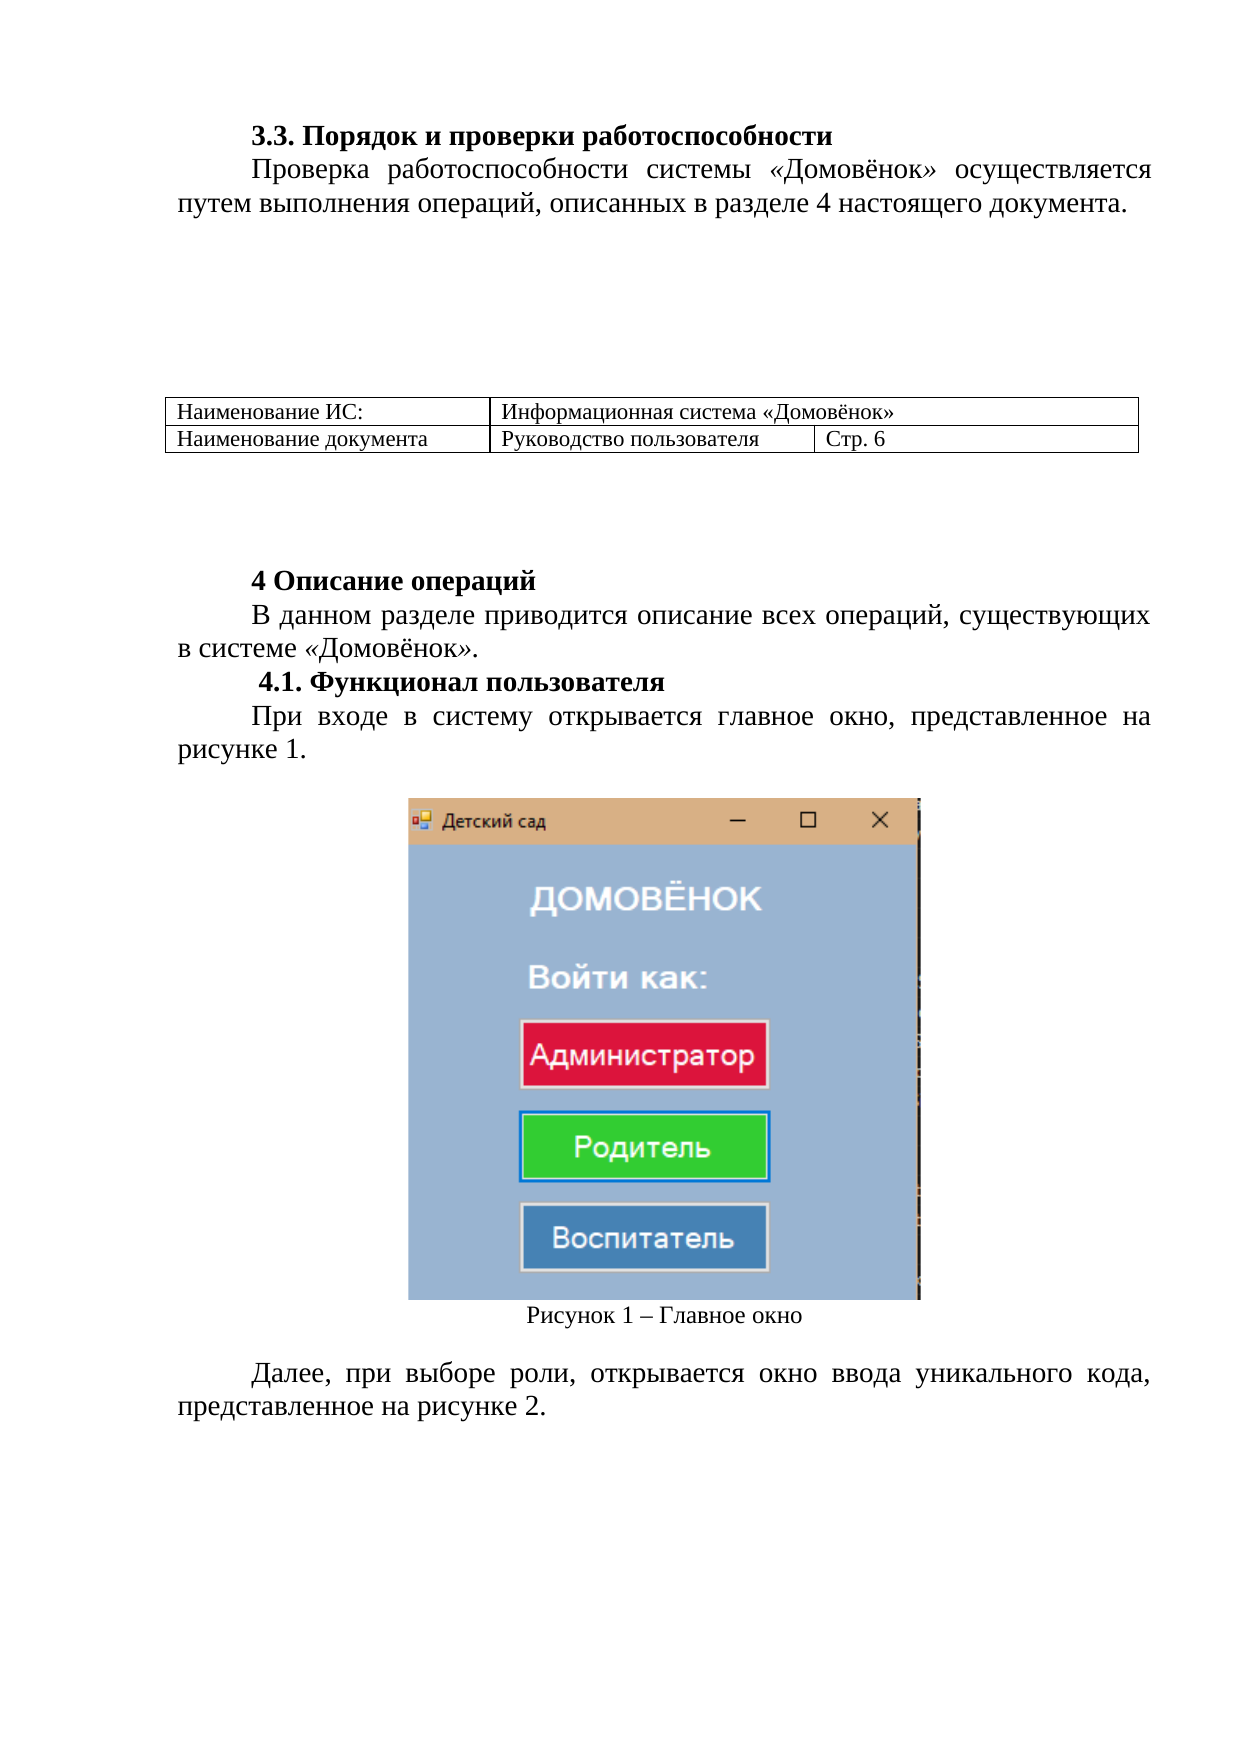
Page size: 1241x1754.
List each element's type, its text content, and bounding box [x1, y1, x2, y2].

text В данном разделе приводится описание всех операций, существующих в системе «Домовёнок». [177, 597, 1152, 664]
table_cell Руководство пользователя [491, 426, 814, 452]
text При входе в систему открывается главное окно, представленное на рисунке 1. [177, 698, 1152, 765]
text Далее, при выборе роли, открывается окно ввода уникального кода, представленное на рисунке 2. [177, 1355, 1152, 1422]
text 4 Описание операций [177, 563, 1152, 597]
picture [408, 798, 921, 1300]
table_cell Стр. 6 [815, 426, 1138, 452]
table_header Наименование ИС: [166, 398, 489, 424]
text Проверка работоспособности системы «Домовёнок» осуществляется путем выполнения операций, описанных в разделе 4 настоящего документа. [177, 152, 1152, 219]
text 4.1. Функционал пользователя [177, 664, 1152, 698]
table_header Информационная система «Домовёнок» [491, 398, 1138, 424]
text Рисунок 1 – Главное окно [177, 1300, 1152, 1329]
text 3.3. Порядок и проверки работоспособности [177, 118, 1152, 152]
table_cell Наименование документа [166, 426, 489, 452]
